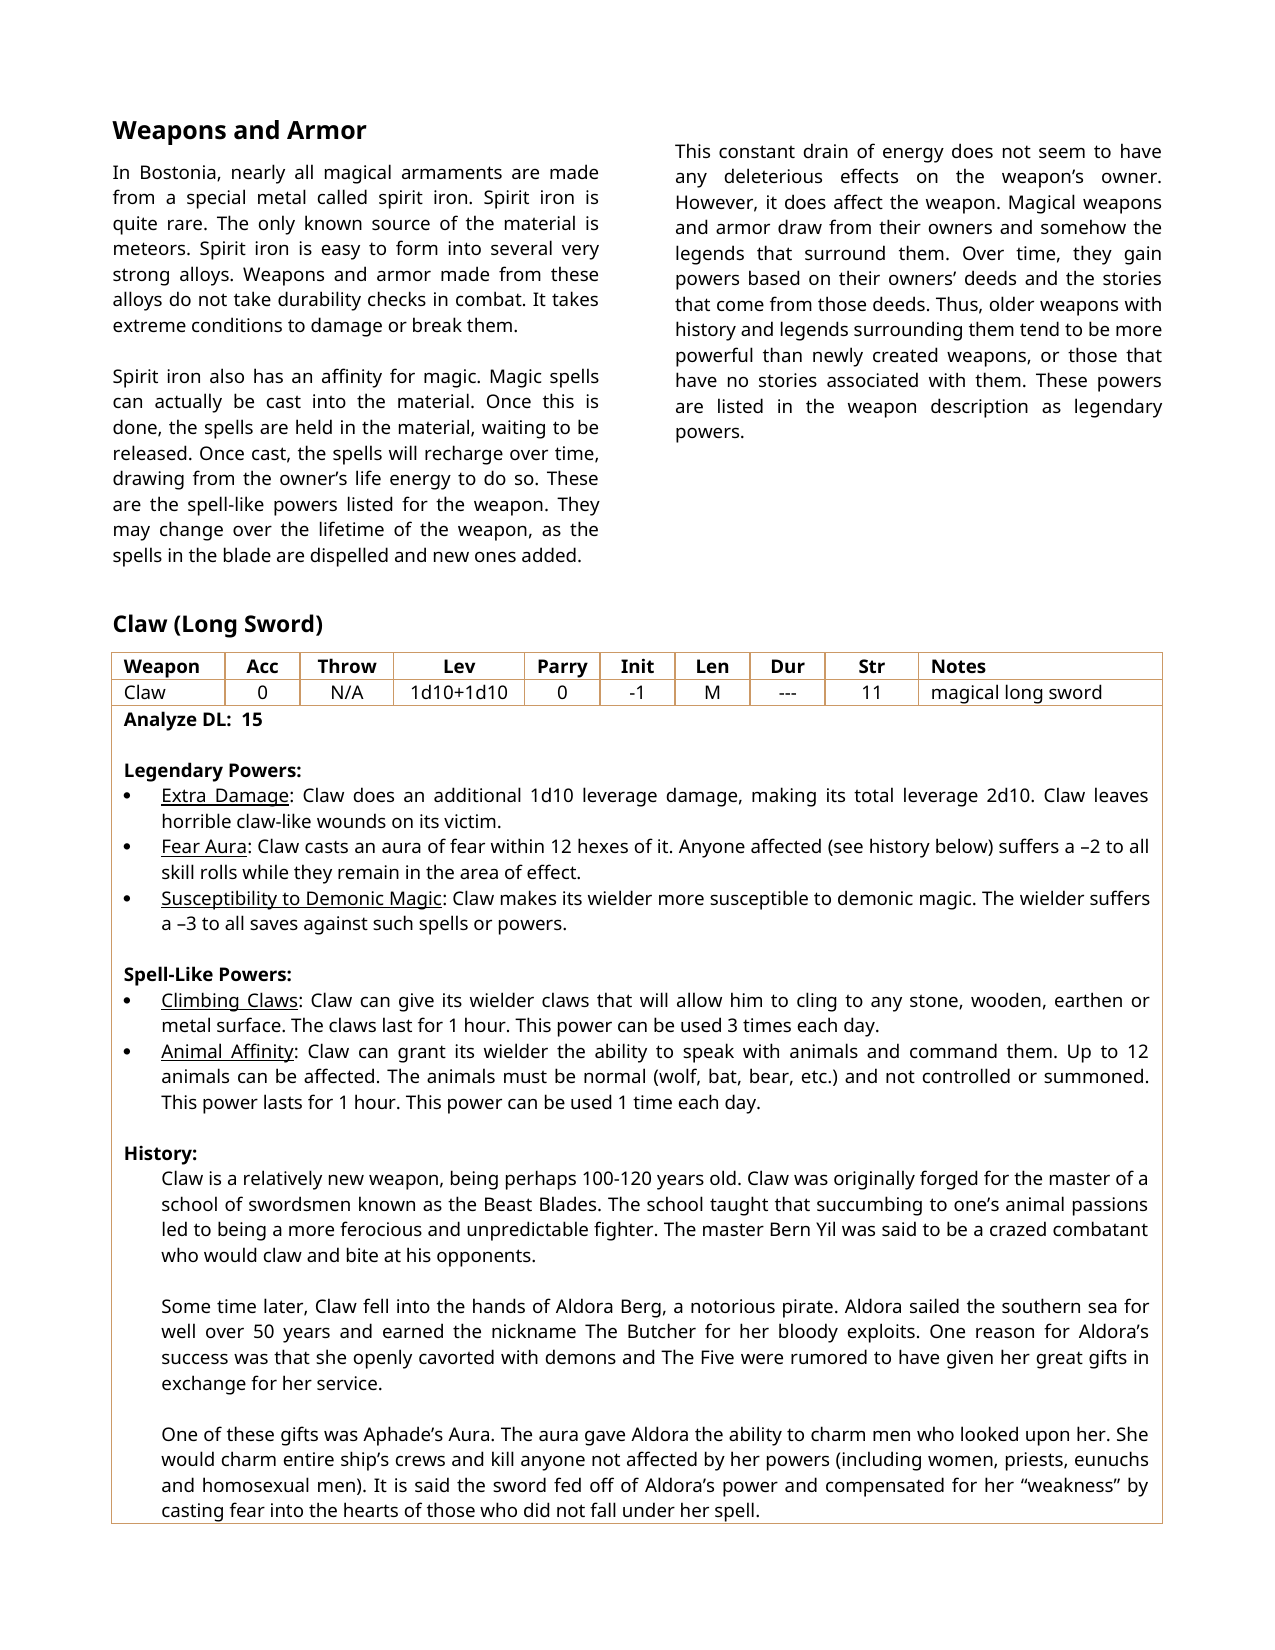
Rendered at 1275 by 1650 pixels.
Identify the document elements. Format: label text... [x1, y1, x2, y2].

table_header Dur [751, 653, 824, 679]
table_header Lev [394, 653, 524, 679]
table_cell N/A [301, 680, 393, 705]
text Spirit iron also has an affinity for magic. Magic spells can actually be cast into the material. Once this is done, the spells are held in the material, waiting to be released. Once cast, the spells will recharge over time, drawing from the owner’s life energy to do so. These are the spell-like powers listed for the weapon. They may change over the lifetime of the weapon, as the spells in the blade are dispelled and new ones added. [112, 363, 600, 567]
table_header Parry [525, 653, 599, 679]
table_cell Claw [112, 680, 224, 705]
table_cell --- [751, 680, 824, 705]
table_cell M [676, 680, 749, 705]
table_cell 0 [525, 680, 599, 705]
table_header Notes [919, 653, 1162, 679]
subtitle Claw (Long Sword) [112, 608, 1162, 639]
table_cell 1d10+1d10 [394, 680, 524, 705]
table_cell 11 [826, 680, 918, 705]
table_header Init [601, 653, 674, 679]
text This constant drain of energy does not seem to have any deleterious effects on the weapon’s owner. However, it does affect the weapon. Magical weapons and armor draw from their owners and somehow the legends that surround them. Over time, they gain powers based on their owners’ deeds and the stories that come from those deeds. Thus, older weapons with history and legends surrounding them tend to be more powerful than newly created weapons, or those that have no stories associated with them. These powers are listed in the weapon description as legendary powers. [675, 138, 1162, 444]
table_header Len [676, 653, 749, 679]
table_header Throw [301, 653, 393, 679]
table_header Weapon [112, 653, 224, 679]
subtitle Weapons and Armor [112, 112, 600, 147]
table_header Acc [226, 653, 299, 679]
table_cell -1 [601, 680, 674, 705]
table_cell 0 [226, 680, 299, 705]
table_cell magical long sword [919, 680, 1162, 705]
table_cell Analyze DL: 15 Legendary Powers: Extra Damage: Claw does an additional 1d10 leverage damage, making its total leverage 2d10. Claw leaves horrible claw-like wounds on its victim. Fear Aura: Claw casts an aura of fear within 12 hexes of it. Anyone affected (see history below) suffers a –2 to all skill rolls while they remain in the area of effect. Susceptibility to Demonic Magic: Claw makes its wielder more susceptible to demonic magic. The wielder suffers a –3 to all saves against such spells or powers. Spell-Like Powers: Climbing Claws: Claw can give its wielder claws that will allow him to cling to any stone, wooden, earthen or metal surface. The claws last for 1 hour. This power can be used 3 times each day. Animal Affinity: Claw can grant its wielder the ability to speak with animals and command them. Up to 12 animals can be affected. The animals must be normal (wolf, bat, bear, etc.) and not controlled or summoned. This power lasts for 1 hour. This power can be used 1 time each day. History: Claw is a relatively new weapon, being perhaps 100-120 years old. Claw was originally forged for the master of a school of swordsmen known as the Beast Blades. The school taught that succumbing to one’s animal passions led to being a more ferocious and unpredictable fighter. The master Bern Yil was said to be a crazed combatant who would claw and bite at his opponents. Some time later, Claw fell into the hands of Aldora Berg, a notorious pirate. Aldora sailed the southern sea for well over 50 years and earned the nickname The Butcher for her bloody exploits. One reason for Aldora’s success was that she openly cavorted with demons and The Five were rumored to have given her great gifts in exchange for her service. One of these gifts was Aphade’s Aura. The aura gave Aldora the ability to charm men who looked upon her. She would charm entire ship’s crews and kill anyone not affected by her powers (including women, priests, eunuchs and homosexual men). It is said the sword fed off of Aldora’s power and compensated for her “weakness” by casting fear into the hearts of those who did not fall under her spell. [112, 706, 1162, 1523]
table_header Str [826, 653, 918, 679]
text In Bostonia, nearly all magical armaments are made from a special metal called spirit iron. Spirit iron is quite rare. The only known source of the material is meteors. Spirit iron is easy to form into several very strong alloys. Weapons and armor made from these alloys do not take durability checks in combat. It takes extreme conditions to damage or break them. [112, 159, 600, 338]
